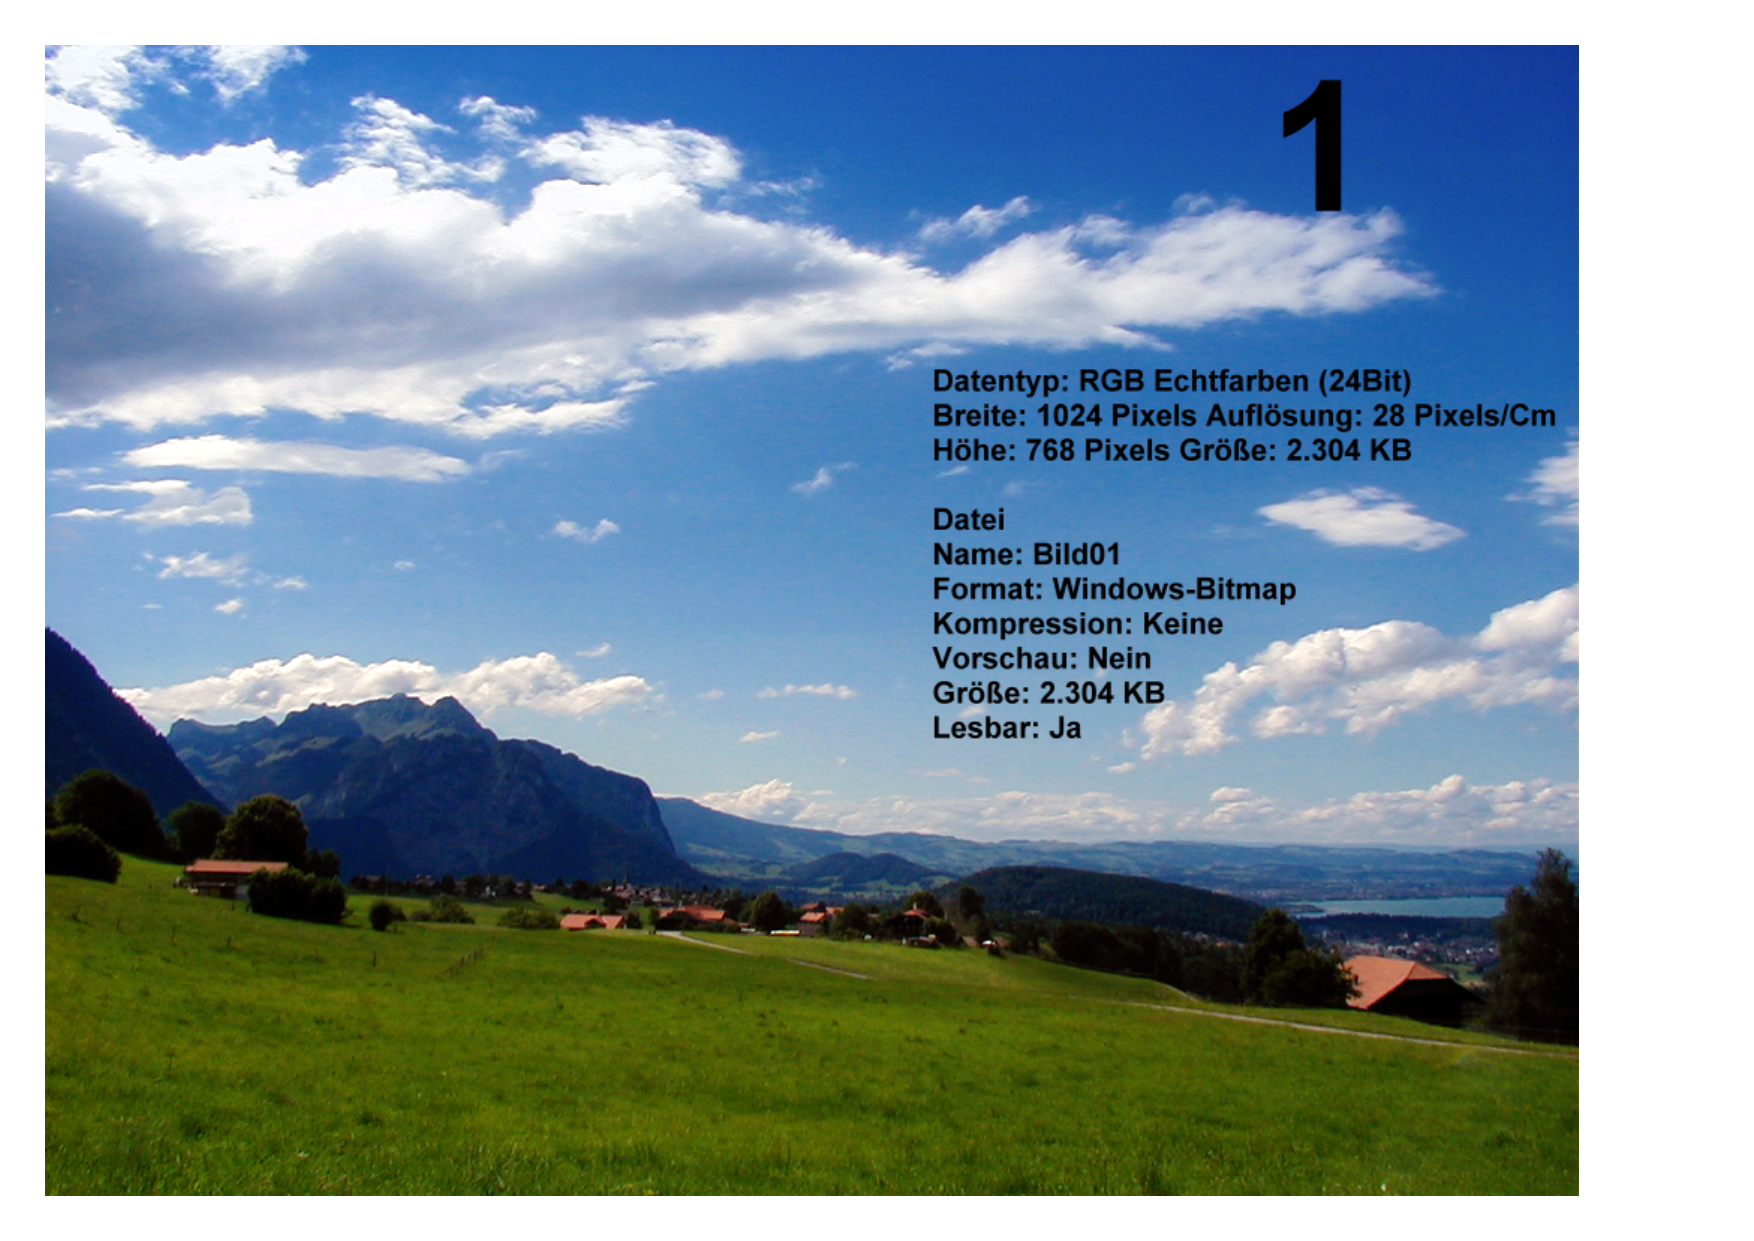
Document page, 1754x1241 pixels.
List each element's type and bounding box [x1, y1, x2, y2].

picture [45, 45, 1579, 1196]
